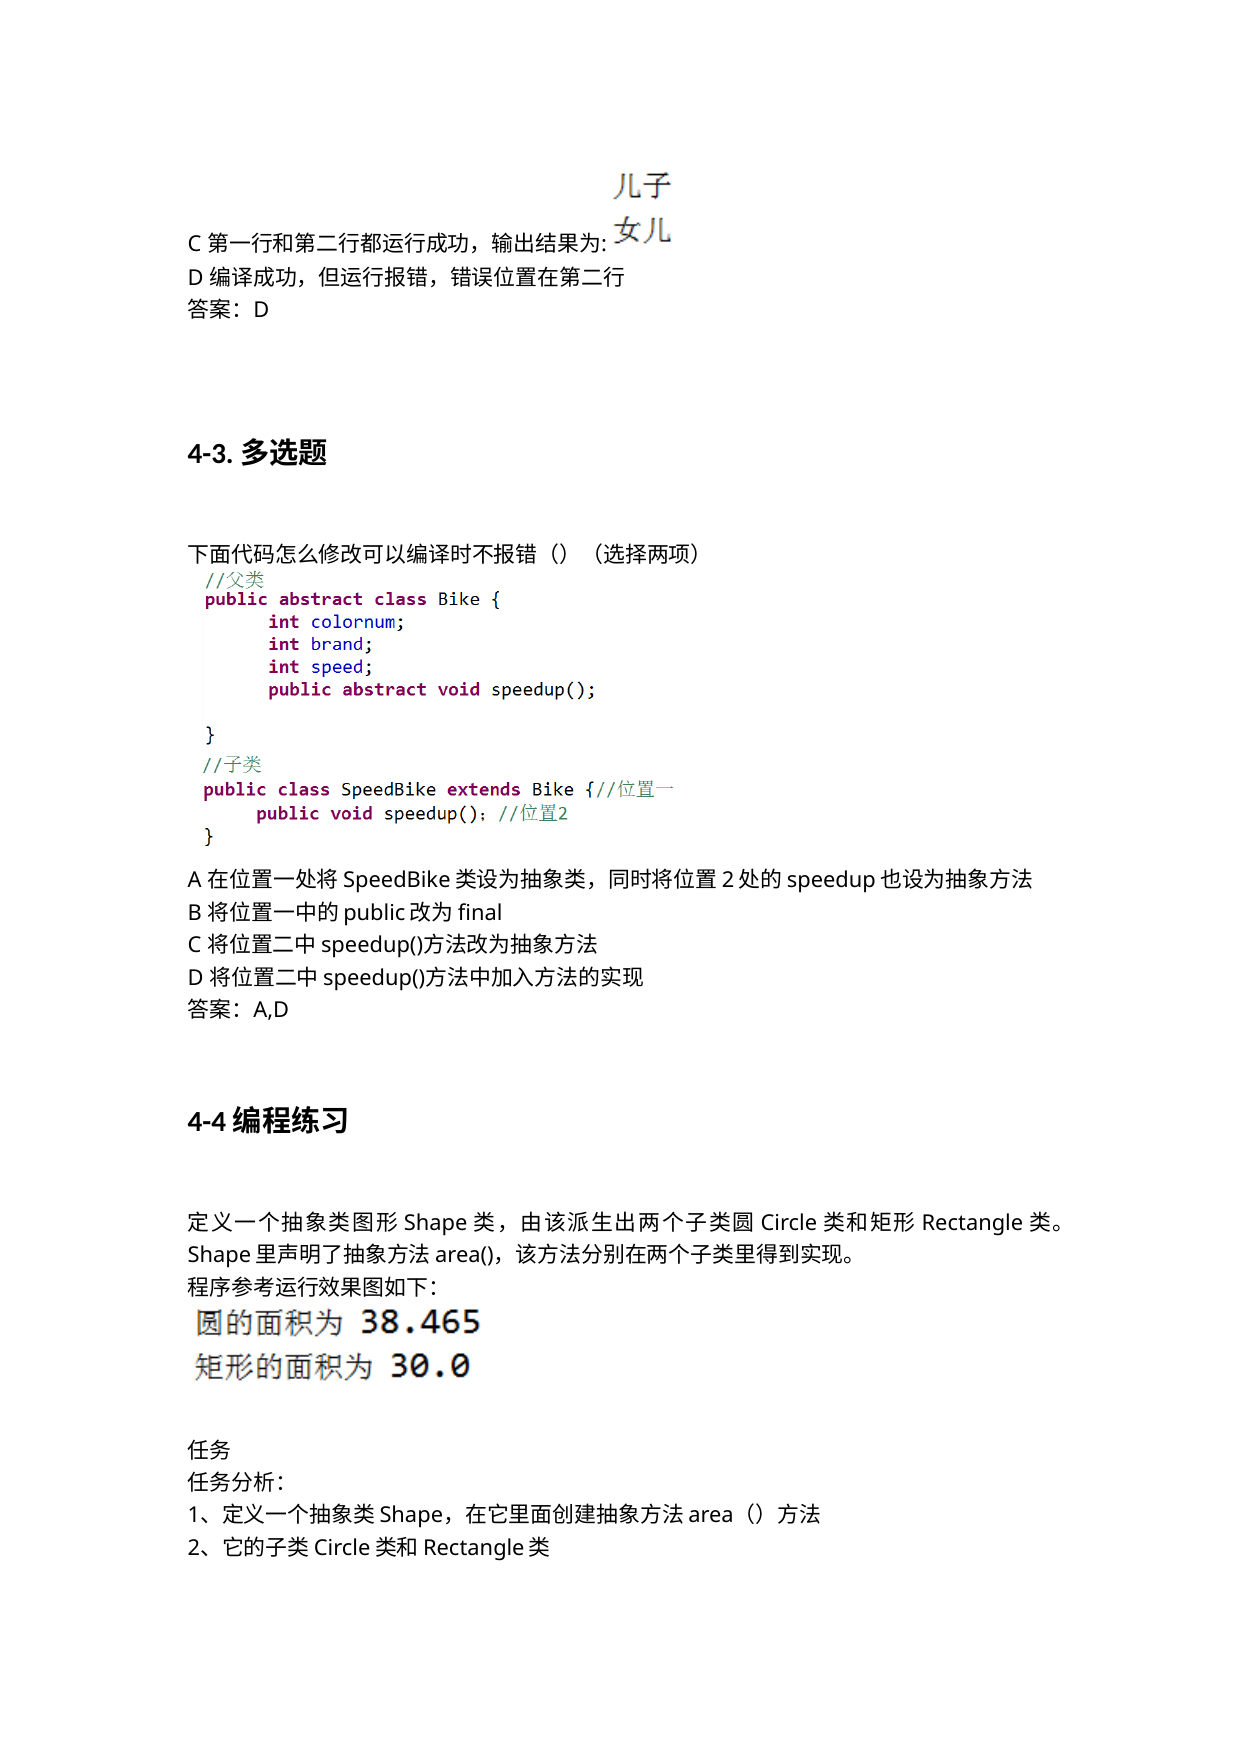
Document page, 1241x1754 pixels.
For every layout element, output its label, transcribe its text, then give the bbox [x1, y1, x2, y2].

subtitle 4-3. 多选题 [187, 419, 1053, 484]
text 程序参考运行效果图如下： [187, 1270, 1053, 1302]
text 2、它的子类Circle类和Rectangle类 [187, 1530, 1053, 1562]
picture [187, 569, 705, 851]
text A 在位置一处将SpeedBike类设为抽象类，同时将位置2处的speedup也设为抽象方法 [187, 862, 1053, 894]
text D 编译成功，但运行报错，错误位置在第二行 [187, 259, 1053, 292]
text C 第一行和第二行都运行成功，输出结果为: [187, 162, 1053, 259]
subtitle 4-4 编程练习 [187, 1086, 1053, 1151]
text 定义一个抽象类图形Shape类，由该派生出两个子类圆Circle类和矩形Rectangle类。Shape里声明了抽象方法area()，该方法分别在两个子类里得到实现。 [187, 1205, 1053, 1270]
text C 将位置二中speedup()方法改为抽象方法 [187, 927, 1053, 959]
picture [606, 163, 685, 252]
text 任务分析： [187, 1465, 1053, 1497]
text 答案：A,D [187, 992, 1053, 1024]
text 下面代码怎么修改可以编译时不报错（）（选择两项） [187, 537, 1053, 569]
text B 将位置一中的public改为final [187, 894, 1053, 927]
text 答案：D [187, 292, 1053, 324]
text D 将位置二中speedup()方法中加入方法的实现 [187, 959, 1053, 992]
text 1、定义一个抽象类Shape，在它里面创建抽象方法area（）方法 [187, 1497, 1053, 1530]
picture [187, 1302, 546, 1426]
text 任务 [187, 1432, 1053, 1465]
